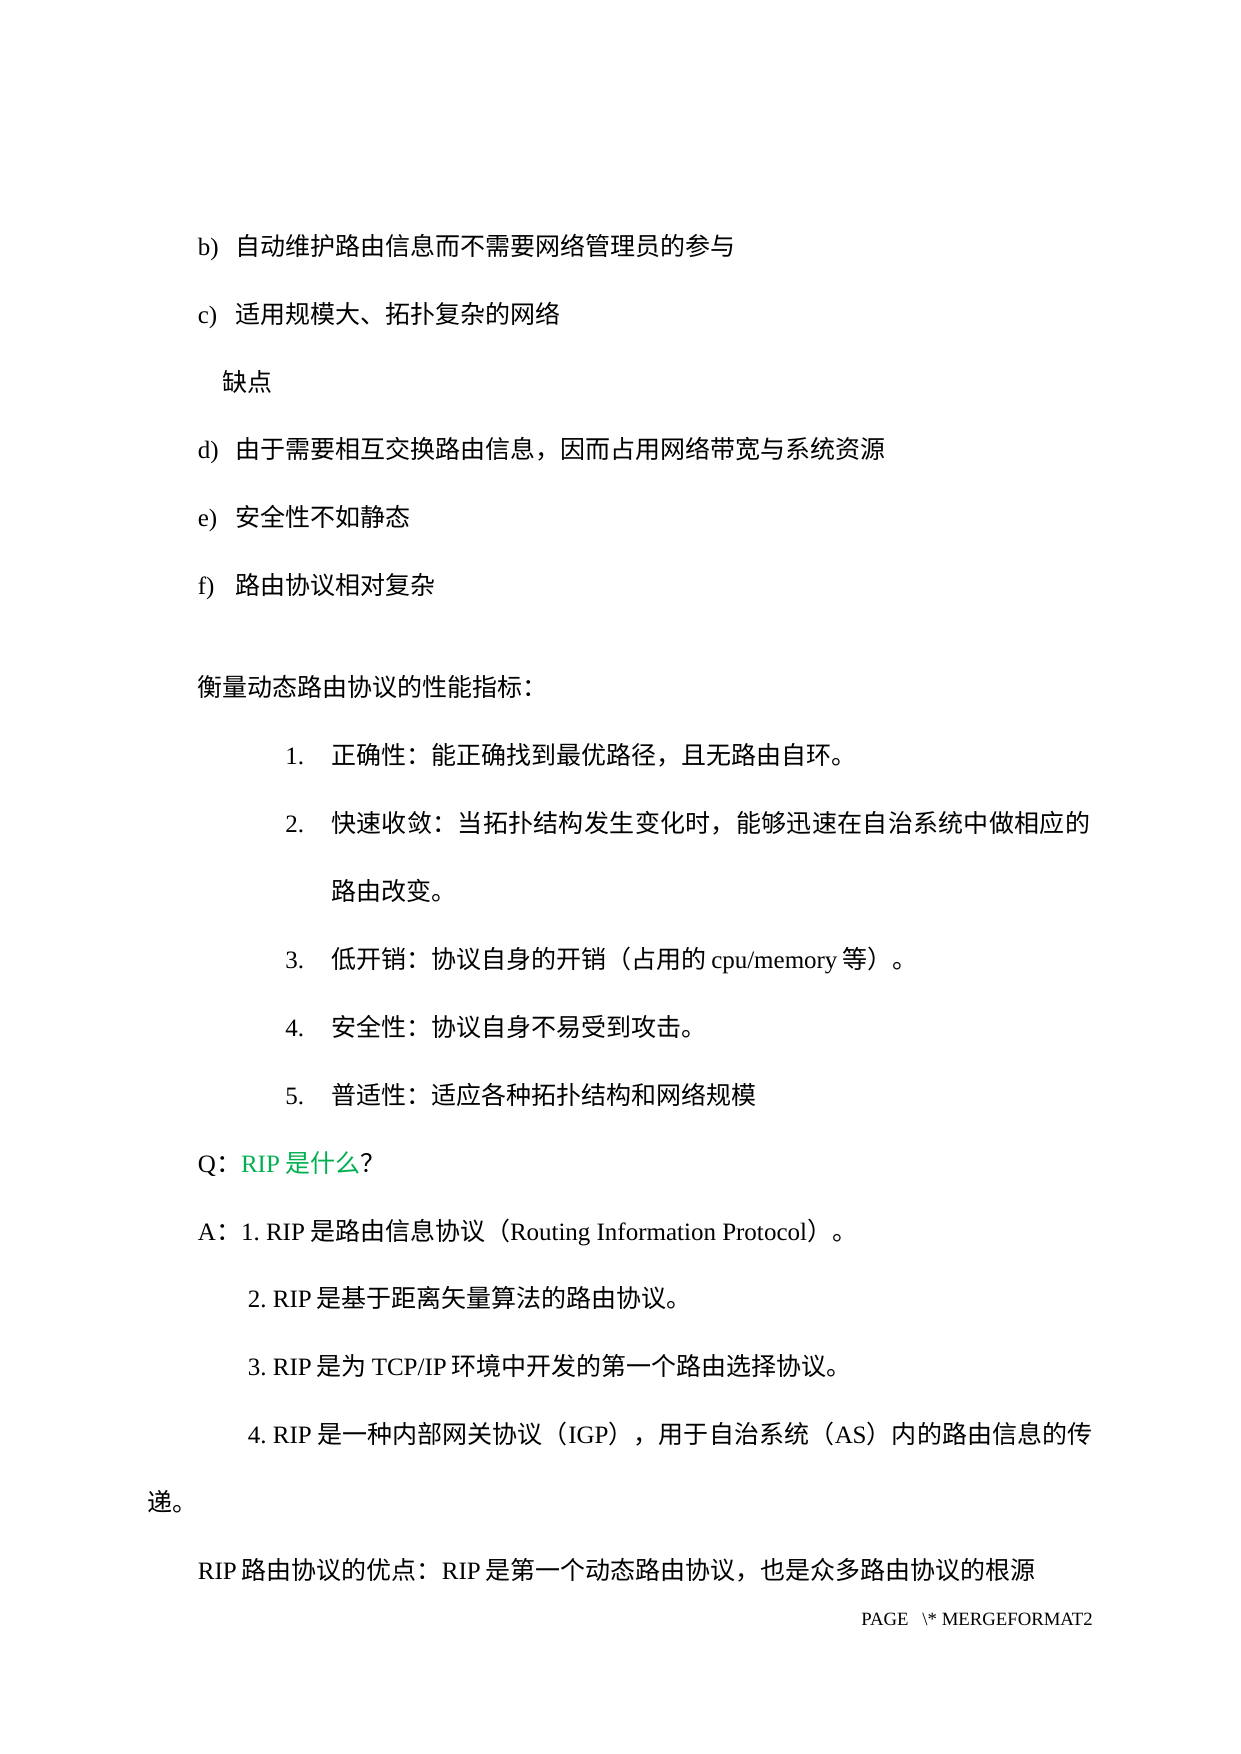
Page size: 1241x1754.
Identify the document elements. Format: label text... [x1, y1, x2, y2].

list 适用规模大、拓扑复杂的网络 [148, 278, 1092, 346]
list Q：RIP是什么？ [148, 1127, 1092, 1195]
text 缺点 [148, 346, 1092, 414]
list RIP路由协议的优点：RIP是第一个动态路由协议，也是众多路由协议的根源 [148, 1535, 1092, 1603]
list 正确性：能正确找到最优路径，且无路由自环。 [285, 720, 1092, 788]
list 由于需要相互交换路由信息，因而占用网络带宽与系统资源 [148, 414, 1092, 482]
list 安全性不如静态 [148, 482, 1092, 550]
text A：1. RIP是路由信息协议（Routing Information Protocol）。 [148, 1195, 1092, 1263]
list 普适性：适应各种拓扑结构和网络规模 [285, 1059, 1092, 1127]
list 自动维护路由信息而不需要网络管理员的参与 [148, 210, 1092, 278]
list 低开销：协议自身的开销（占用的cpu/memory等）。 [285, 923, 1092, 991]
list 安全性：协议自身不易受到攻击。 [285, 991, 1092, 1059]
text 3. RIP是为TCP/IP环境中开发的第一个路由选择协议。 [148, 1331, 1092, 1399]
list 快速收敛：当拓扑结构发生变化时，能够迅速在自治系统中做相应的路由改变。 [285, 788, 1092, 923]
text 4. RIP是一种内部网关协议（IGP），用于自治系统（AS）内的路由信息的传递。 [148, 1399, 1092, 1535]
text 2. RIP是基于距离矢量算法的路由协议。 [148, 1263, 1092, 1331]
list 衡量动态路由协议的性能指标： [148, 652, 1092, 720]
list 路由协议相对复杂 [148, 550, 1092, 618]
